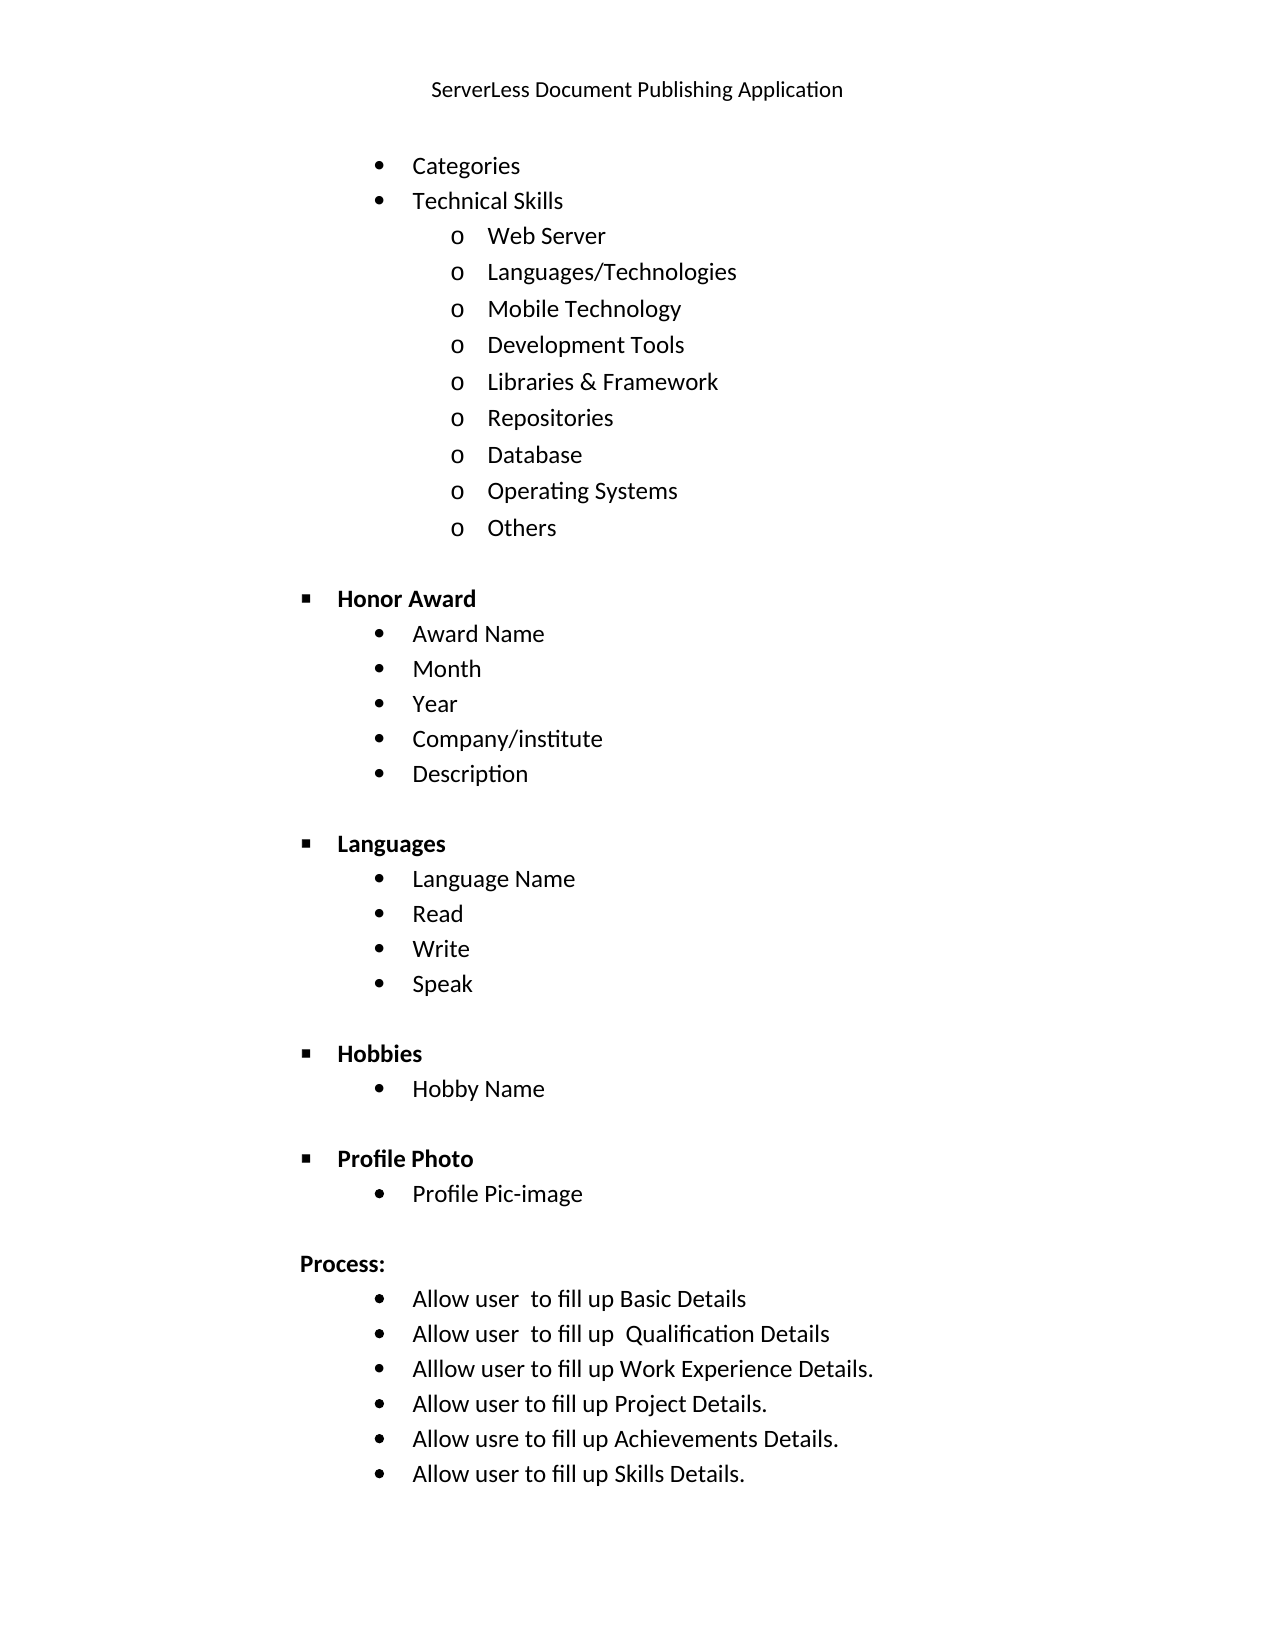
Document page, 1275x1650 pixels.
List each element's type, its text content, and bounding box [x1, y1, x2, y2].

list Profile Pic-image [375, 1178, 1125, 1209]
list Company/institute [375, 723, 1125, 754]
list Read [375, 898, 1125, 929]
list Allow usre to fill up Achievements Details. [375, 1423, 1125, 1454]
list Others [450, 512, 1125, 543]
list Allow user to fill up Qualification Details [375, 1318, 1125, 1349]
list Year [375, 688, 1125, 719]
list Development Tools [450, 329, 1125, 361]
list Libraries & Framework [450, 366, 1125, 398]
list Profile Photo [300, 1143, 1125, 1174]
list Hobby Name [375, 1073, 1125, 1104]
list Description [375, 758, 1125, 789]
list Technical Skills [375, 185, 1125, 216]
list Categories [375, 150, 1125, 181]
list Honor Award [300, 583, 1125, 614]
list Award Name [375, 618, 1125, 649]
list Languages [300, 828, 1125, 859]
list Web Server [450, 220, 1125, 252]
list Allow user to fill up Basic Details [375, 1283, 1125, 1314]
list Repositories [450, 402, 1125, 434]
list Database [450, 439, 1125, 471]
list Language Name [375, 863, 1125, 894]
list Process: [225, 1248, 1125, 1279]
list Alllow user to fill up Work Experience Details. [375, 1353, 1125, 1384]
list Write [375, 933, 1125, 964]
list Allow user to fill up Skills Details. [375, 1458, 1125, 1489]
list Languages/Technologies [450, 256, 1125, 288]
list Allow user to fill up Project Details. [375, 1388, 1125, 1419]
list Mobile Technology [450, 293, 1125, 325]
list Speak [375, 968, 1125, 999]
list Hobbies [300, 1038, 1125, 1069]
list Operating Systems [450, 475, 1125, 507]
list Month [375, 653, 1125, 684]
